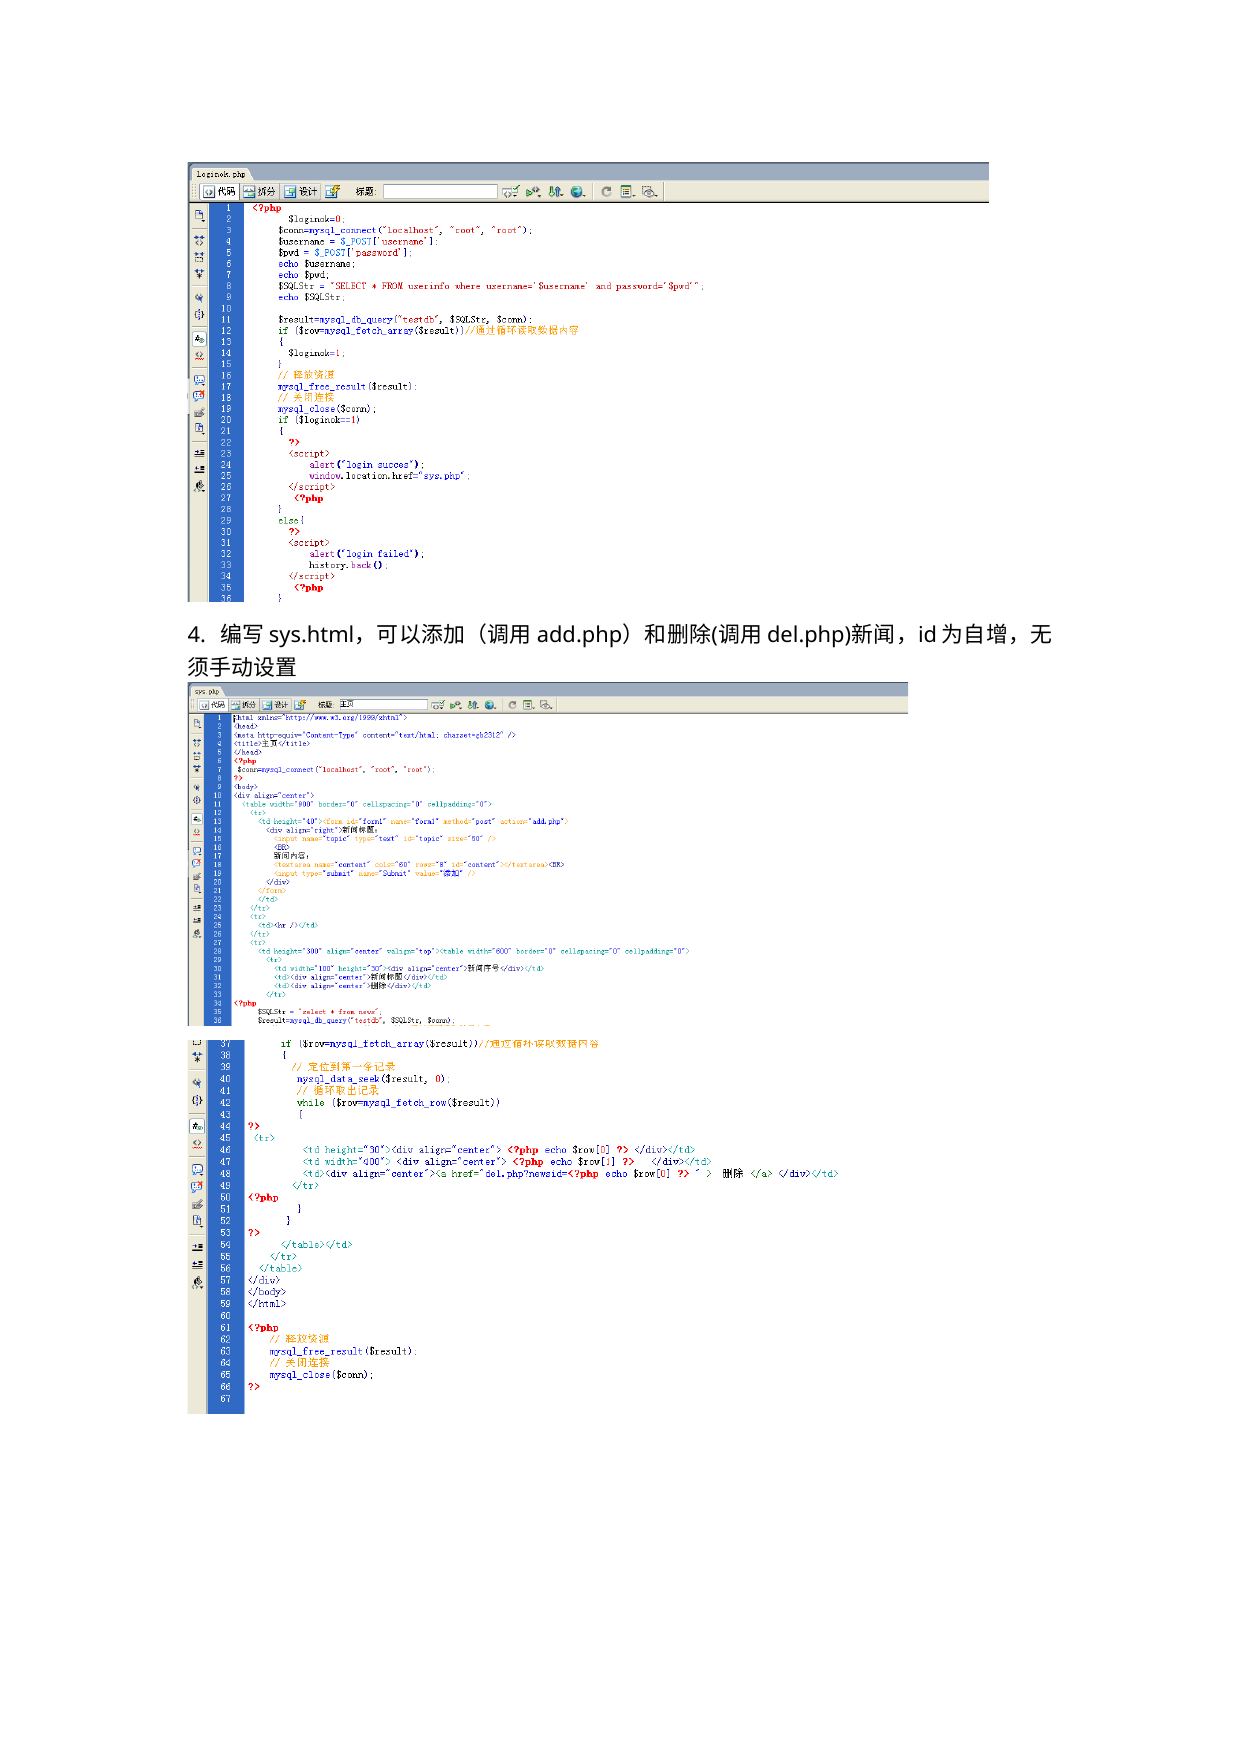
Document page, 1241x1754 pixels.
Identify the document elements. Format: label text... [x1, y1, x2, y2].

picture [187, 162, 989, 602]
picture [187, 1040, 947, 1414]
list 编写sys.html，可以添加（调用add.php）和删除(调用del.php)新闻，id为自增，无须手动设置 [187, 617, 1053, 682]
picture [187, 682, 909, 1026]
